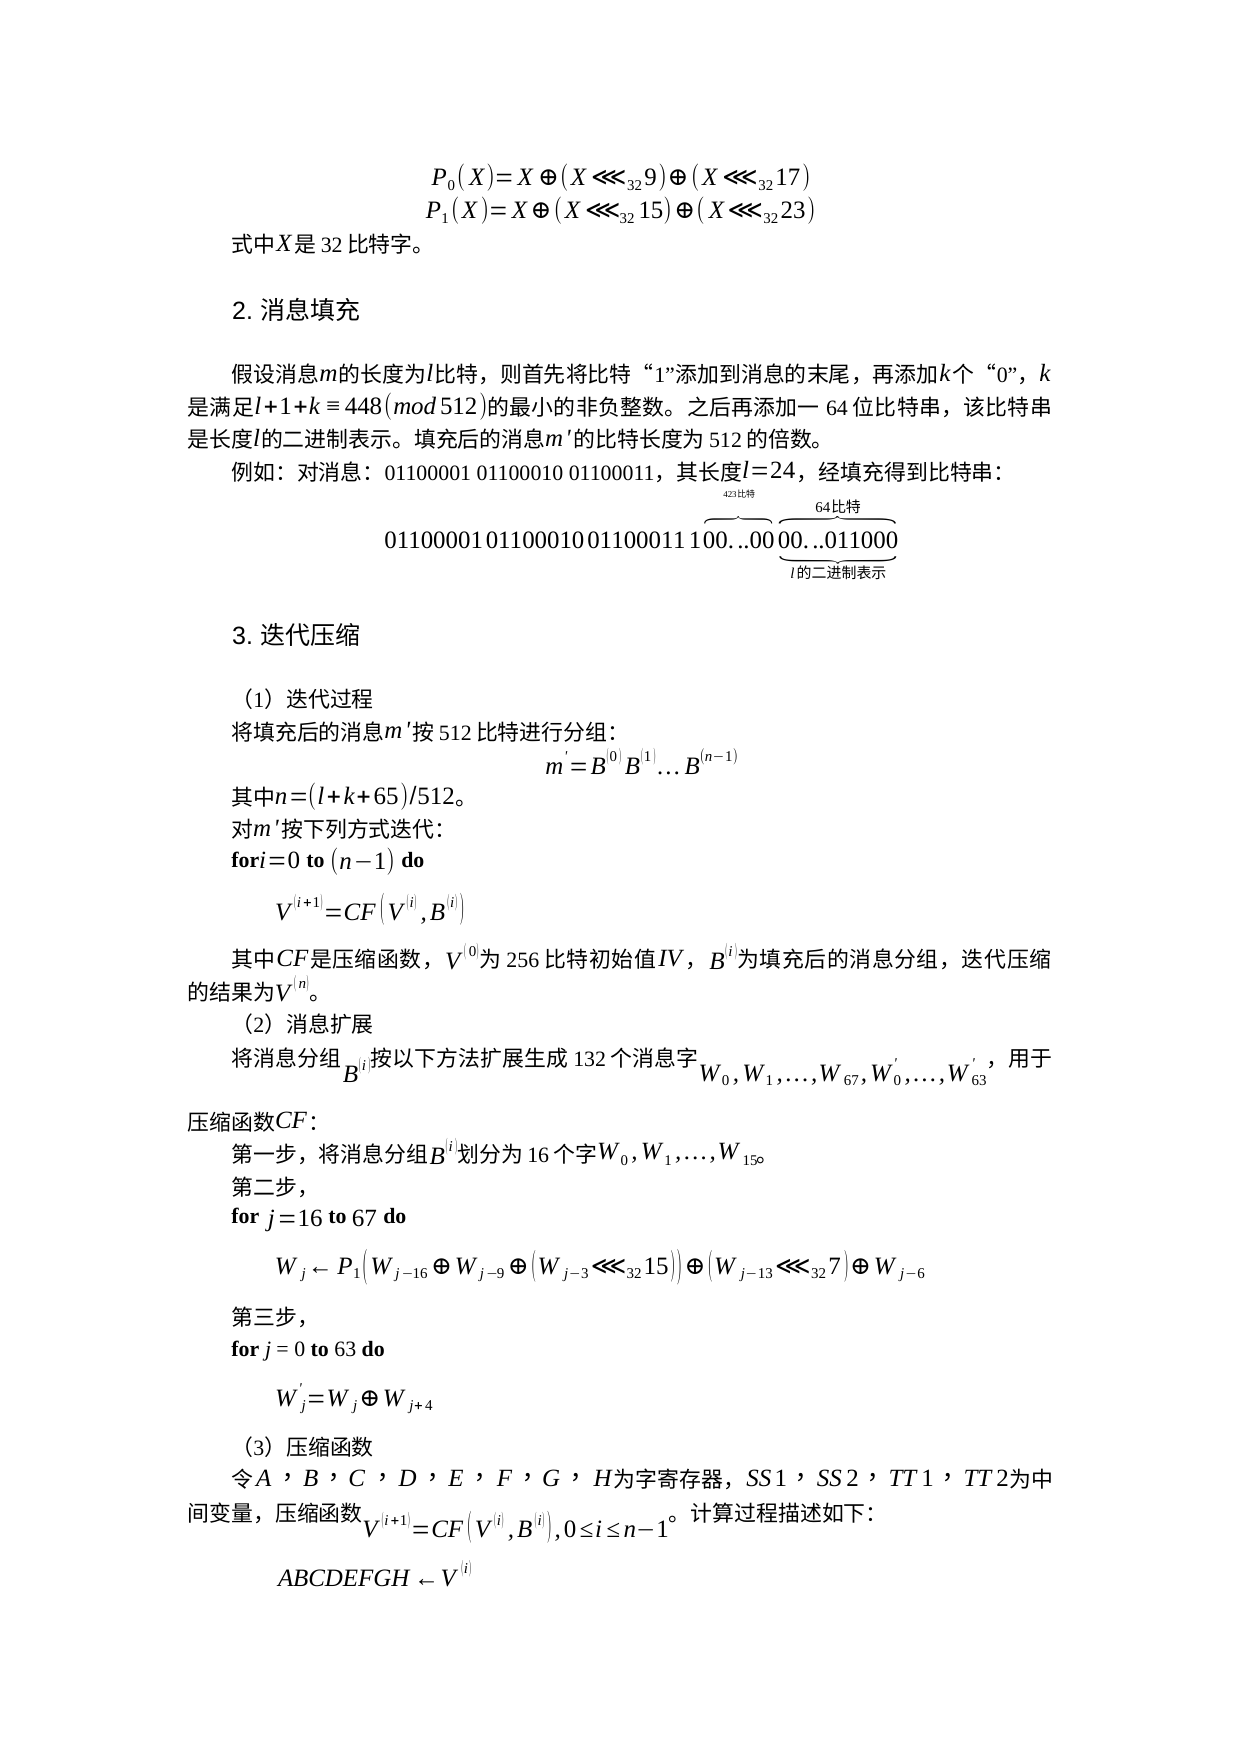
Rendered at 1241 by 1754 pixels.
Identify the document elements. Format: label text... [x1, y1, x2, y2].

text 第一步，将消息分组划分为16个字。 [187, 1137, 1053, 1169]
text for to do [187, 1202, 1053, 1234]
text for to do [187, 844, 1053, 877]
text 其中。 [187, 779, 1053, 812]
text 第二步， [187, 1169, 1053, 1202]
text for j = 0 to 63 do [187, 1332, 1053, 1364]
text 对按下列方式迭代： [187, 812, 1053, 844]
subtitle 2. 消息填充 [232, 276, 1053, 341]
text 式中是32比特字。 [187, 227, 1053, 259]
subtitle 3. 迭代压缩 [232, 601, 1053, 666]
text （1）迭代过程 [187, 682, 1053, 714]
text 将消息分组按以下方法扩展生成132个消息字，用于压缩函数： [187, 1039, 1053, 1137]
text 其中是压缩函数，为256比特初始值，为填充后的消息分组，迭代压缩的结果为。 [187, 942, 1053, 1007]
text （3）压缩函数 [187, 1429, 1053, 1462]
text 第三步， [187, 1299, 1053, 1332]
text 令为字寄存器，为中间变量，压缩函数。计算过程描述如下： [187, 1462, 1053, 1559]
text 将填充后的消息按512比特进行分组： [187, 714, 1053, 747]
text 例如：对消息：01100001 01100010 01100011，其长度，经填充得到比特串： [187, 454, 1053, 487]
text 假设消息的长度为比特，则首先将比特“1”添加到消息的末尾，再添加个“0”，是满足的最小的非负整数。之后再添加一64位比特串，该比特串是长度的二进制表示。填充后的消息的比特长度为512的倍数。 [187, 357, 1053, 454]
text （2）消息扩展 [187, 1007, 1053, 1039]
